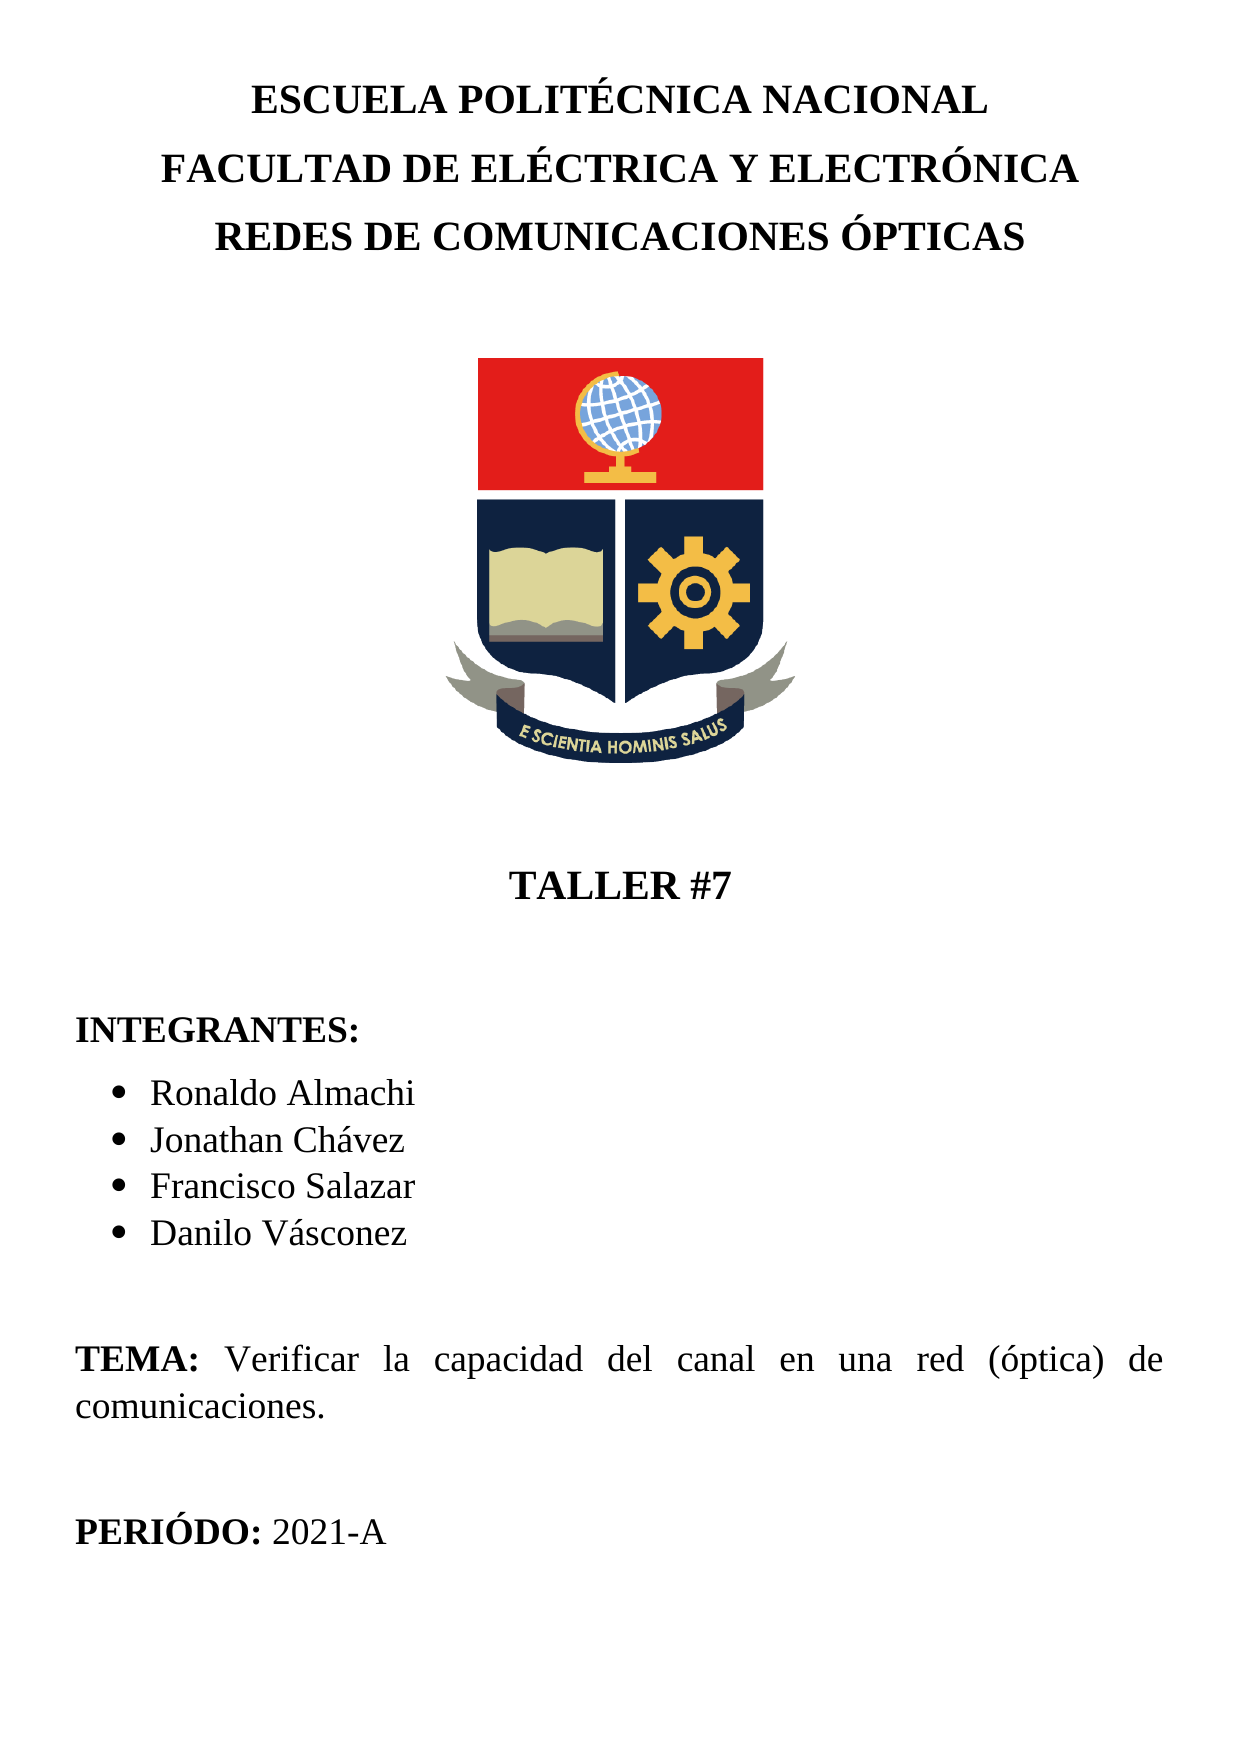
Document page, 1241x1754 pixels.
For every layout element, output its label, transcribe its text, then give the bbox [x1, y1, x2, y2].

text TEMA: Verificar la capacidad del canal en una red (óptica) de comunicaciones. [75, 1337, 1165, 1426]
text FACULTAD DE ELÉCTRICA Y ELECTRÓNICA [75, 143, 1165, 191]
list Danilo Vásconez [112, 1210, 1165, 1253]
text ESCUELA POLITÉCNICA NACIONAL [75, 75, 1165, 123]
text INTEGRANTES: [75, 1007, 1165, 1050]
text PERIÓDO: 2021-A [75, 1509, 1165, 1553]
list Jonathan Chávez [112, 1117, 1165, 1160]
text REDES DE COMUNICACIONES ÓPTICAS [75, 212, 1165, 259]
picture [418, 358, 822, 763]
text TALLER #7 [75, 860, 1165, 908]
list Ronaldo Almachi [112, 1070, 1165, 1113]
list Francisco Salazar [112, 1163, 1165, 1207]
